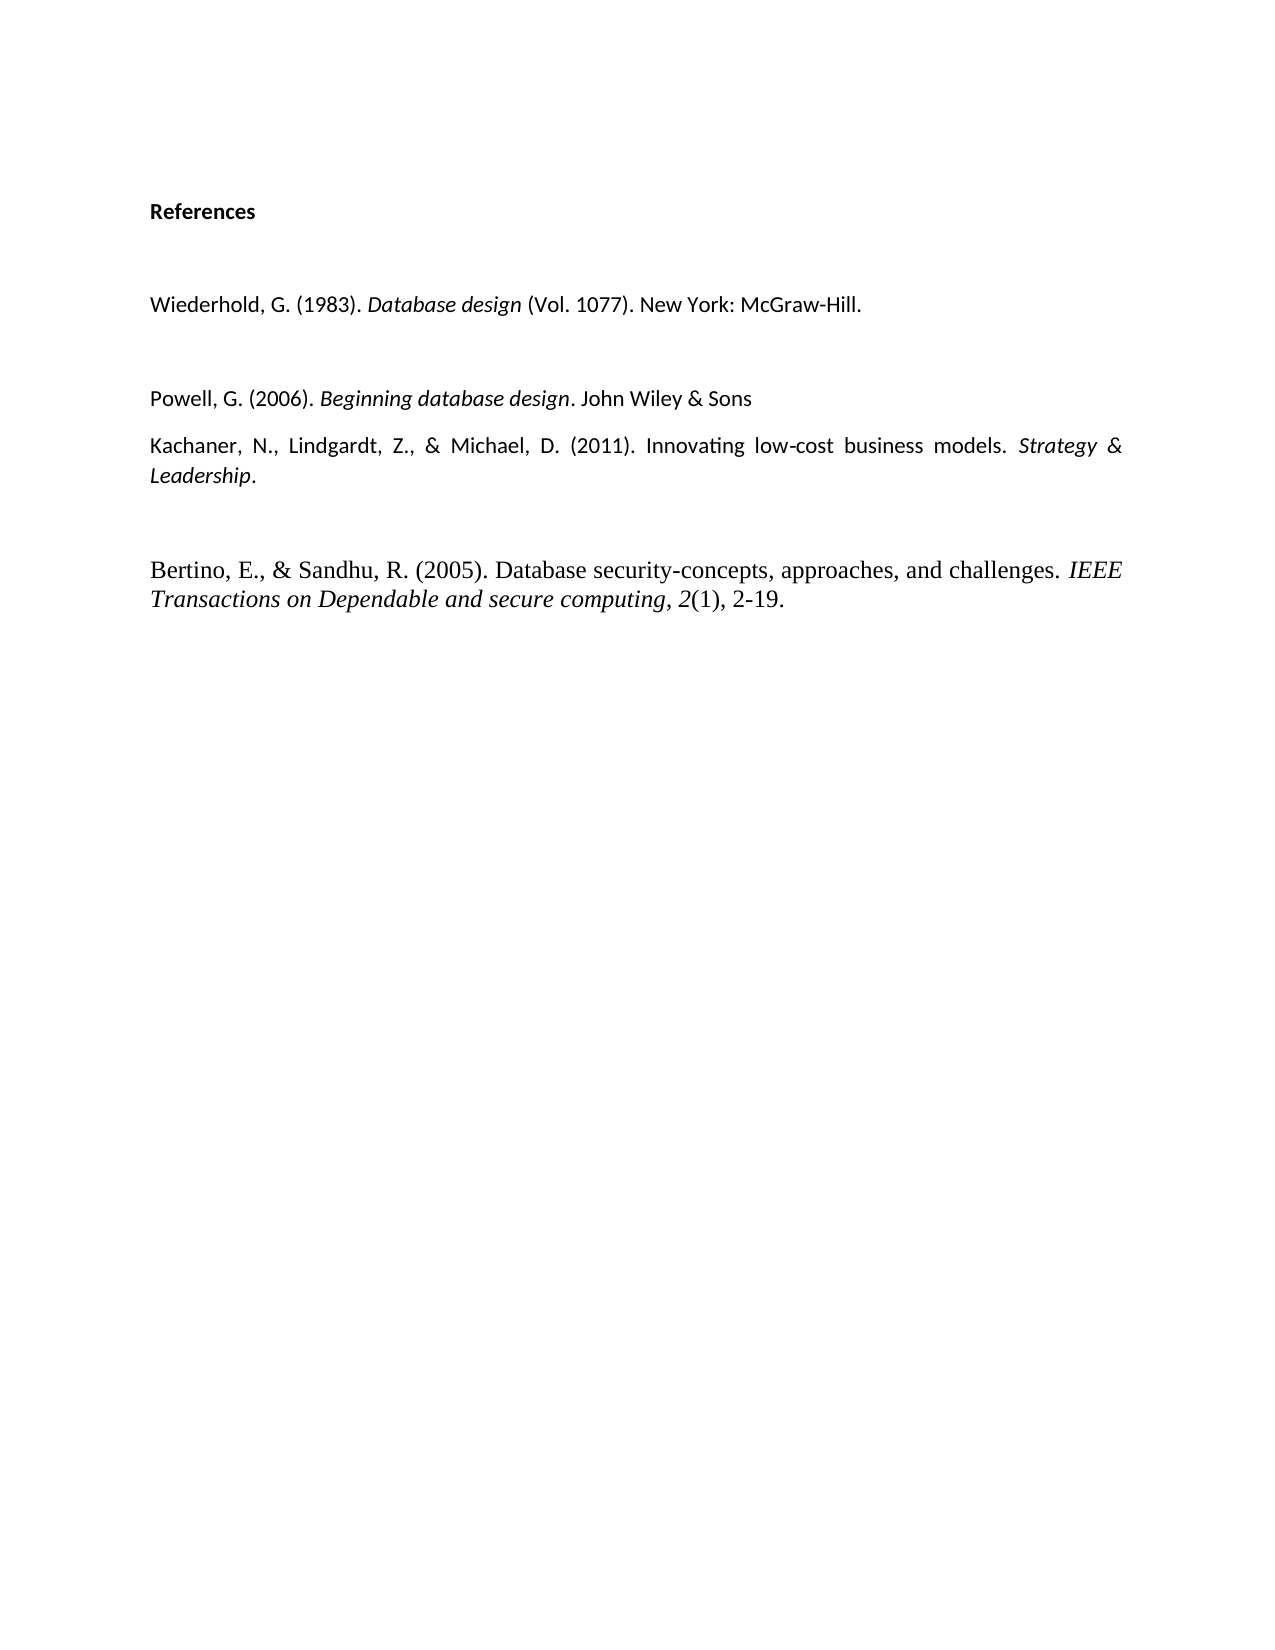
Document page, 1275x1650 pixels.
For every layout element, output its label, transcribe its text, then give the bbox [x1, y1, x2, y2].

text Bertino, E., & Sandhu, R. (2005). Database security-concepts, approaches, and challenges. IEEE Transactions on Dependable and secure computing, 2(1), 2-19. [150, 555, 1125, 613]
text References [150, 197, 1125, 225]
text Kachaner, N., Lindgardt, Z., & Michael, D. (2011). Innovating low‐cost business models. Strategy & Leadership. [150, 431, 1125, 489]
text Wiederhold, G. (1983). Database design (Vol. 1077). New York: McGraw-Hill. [150, 291, 1125, 319]
text Powell, G. (2006). Beginning database design. John Wiley & Sons [150, 384, 1125, 412]
